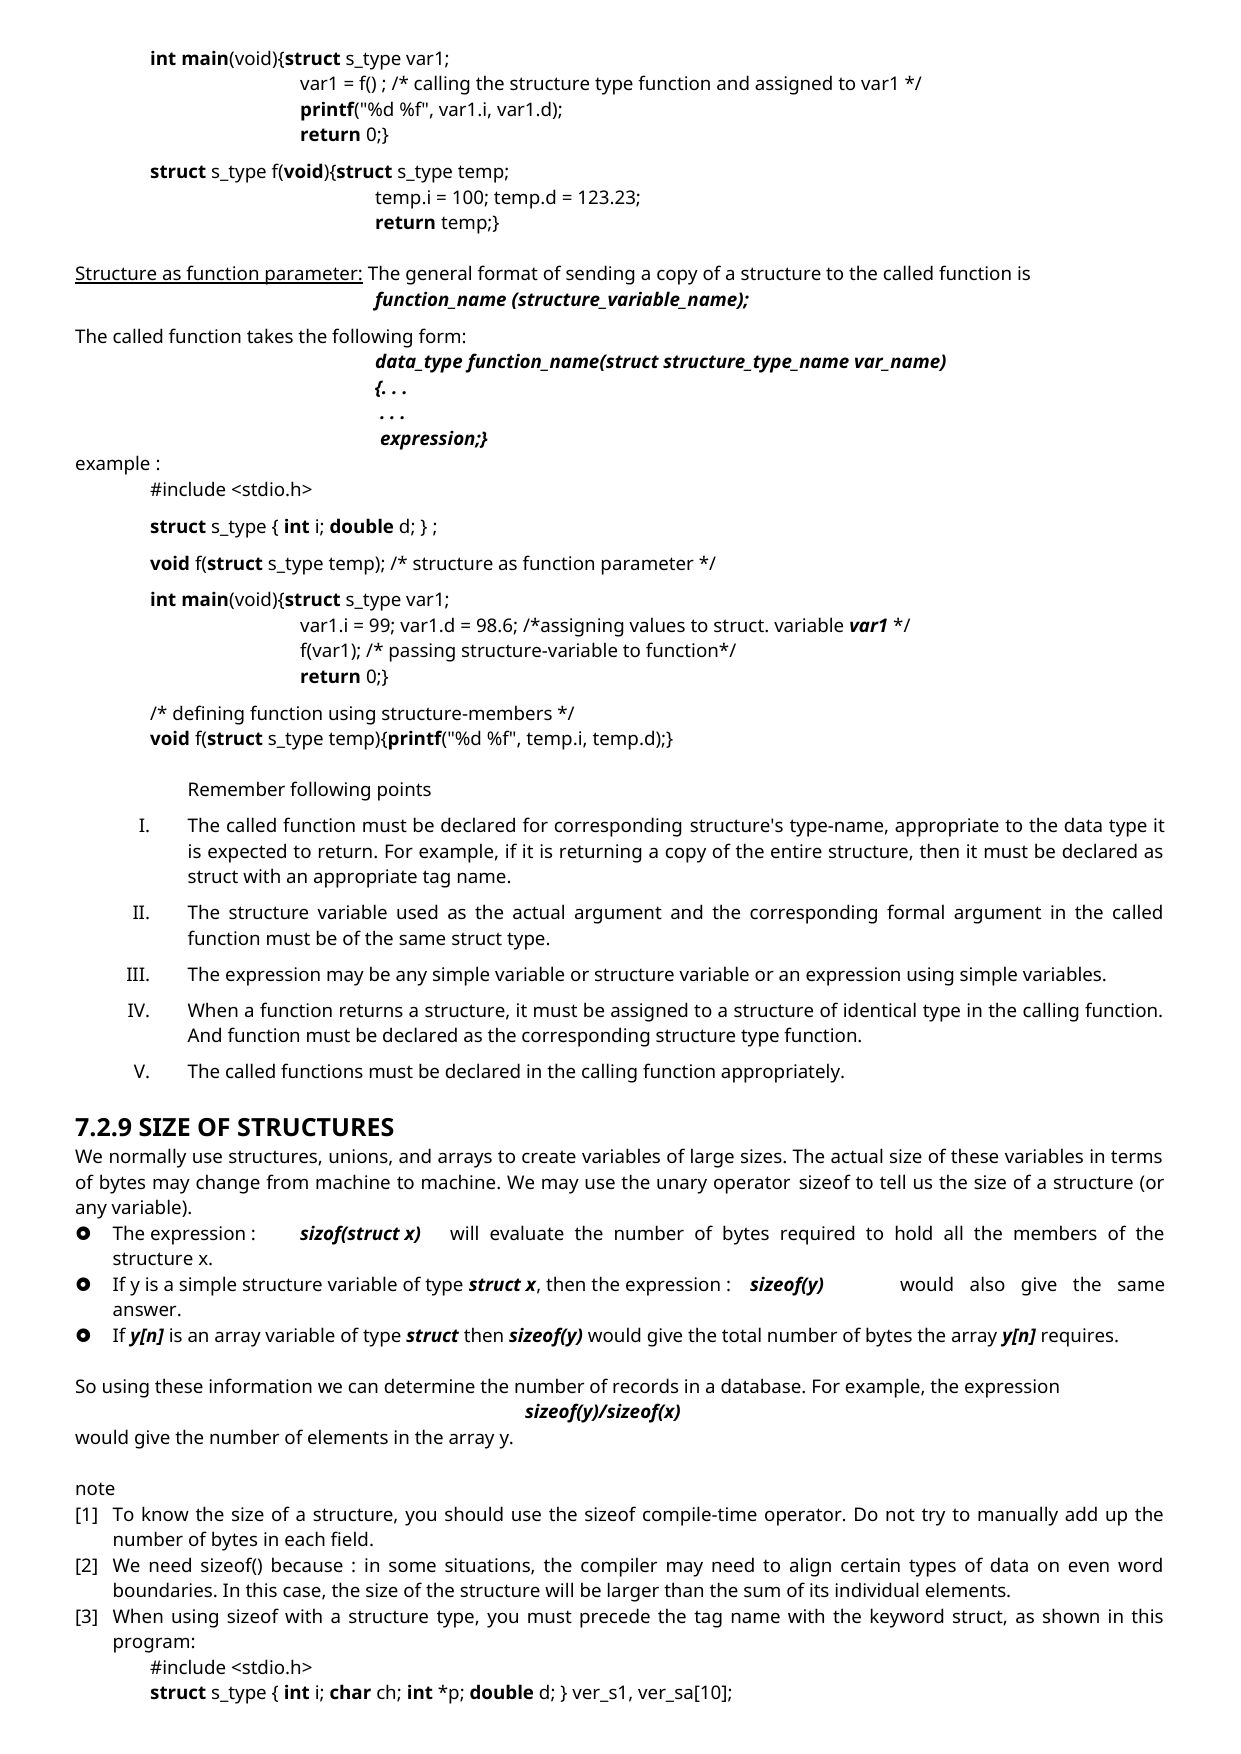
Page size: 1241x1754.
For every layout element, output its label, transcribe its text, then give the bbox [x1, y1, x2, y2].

text . . . [375, 399, 1165, 425]
list The expression may be any simple variable or structure variable or an expression using simple variables. [150, 961, 1165, 987]
list The expression : sizof(struct x) will evaluate the number of bytes required to hold all the members of the structure x. [75, 1220, 1165, 1271]
list The called function must be declared for corresponding structure's type-name, appropriate to the data type it is expected to return. For example, if it is returning a copy of the entire structure, then it must be declared as struct with an appropriate tag name. [150, 813, 1165, 889]
text data_type function_name(struct structure_type_name var_name) [375, 348, 1165, 374]
text void f(struct s_type temp); /* structure as function parameter */ [150, 550, 1165, 575]
text return 0;} [225, 663, 1165, 689]
list If y is a simple structure variable of type struct x, then the expression : sizeof(y) would also give the same answer. [75, 1271, 1165, 1322]
list The structure variable used as the actual argument and the corresponding formal argument in the called function must be of the same struct type. [150, 899, 1165, 951]
text The called function takes the following form: [75, 323, 1165, 348]
list We need sizeof() because : in some situations, the compiler may need to align certain types of data on even word boundaries. In this case, the size of the structure will be larger than the sum of its individual elements. [75, 1552, 1165, 1603]
text 7.2.9 SIZE OF STRUCTURES [75, 1109, 1165, 1143]
text function_name (structure_variable_name); [300, 286, 1165, 312]
text {. . . [375, 374, 1165, 399]
text would give the number of elements in the array y. [75, 1424, 1165, 1450]
text var1 = f() ; /* calling the structure type function and assigned to var1 */ [300, 71, 1165, 96]
text #include <stdio.h> [150, 476, 1165, 502]
text int main(void){struct s_type var1; [150, 587, 1165, 612]
text expression;} [375, 425, 1165, 451]
text printf("%d %f", var1.i, var1.d); [300, 96, 1165, 122]
text void f(struct s_type temp){printf("%d %f", temp.i, temp.d);} [150, 726, 1165, 751]
list The called functions must be declared in the calling function appropriately. [150, 1058, 1165, 1084]
list When using sizeof with a structure type, you must precede the tag name with the keyword struct, as shown in this program: [75, 1603, 1165, 1654]
text example : [75, 451, 1165, 476]
text struct s_type f(void){struct s_type temp; [150, 158, 1165, 184]
text return temp;} [375, 209, 1165, 235]
text Structure as function parameter: The general format of sending a copy of a structure to the called function is [75, 261, 1165, 286]
text struct s_type { int i; char ch; int *p; double d; } ver_s1, ver_sa[10]; [150, 1679, 1165, 1705]
text note [75, 1475, 1165, 1501]
text int main(void){struct s_type var1; [150, 45, 1165, 71]
list If y[n] is an array variable of type struct then sizeof(y) would give the total number of bytes the array y[n] requires. [75, 1322, 1165, 1348]
text Remember following points [112, 777, 1165, 802]
text var1.i = 99; var1.d = 98.6; /*assigning values to struct. variable var1 */ [225, 612, 1165, 638]
text /* defining function using structure-members */ [150, 700, 1165, 726]
text sizeof(y)/sizeof(x) [450, 1399, 1165, 1424]
text struct s_type { int i; double d; } ; [150, 513, 1165, 538]
text We normally use structures, unions, and arrays to create variables of large sizes. The actual size of these variables in terms of bytes may change from machine to machine. We may use the unary operator sizeof to tell us the size of a structure (or any variable). [75, 1143, 1165, 1220]
text So using these information we can determine the number of records in a database. For example, the expression [75, 1373, 1165, 1399]
list To know the size of a structure, you should use the sizeof compile-time operator. Do not try to manually add up the number of bytes in each field. [75, 1501, 1165, 1552]
text return 0;} [300, 122, 1165, 147]
text #include <stdio.h> [150, 1654, 1165, 1679]
text temp.i = 100; temp.d = 123.23; [375, 184, 1165, 209]
list When a function returns a structure, it must be assigned to a structure of identical type in the calling function. And function must be declared as the corresponding structure type function. [150, 997, 1165, 1048]
text f(var1); /* passing structure-variable to function*/ [225, 638, 1165, 663]
